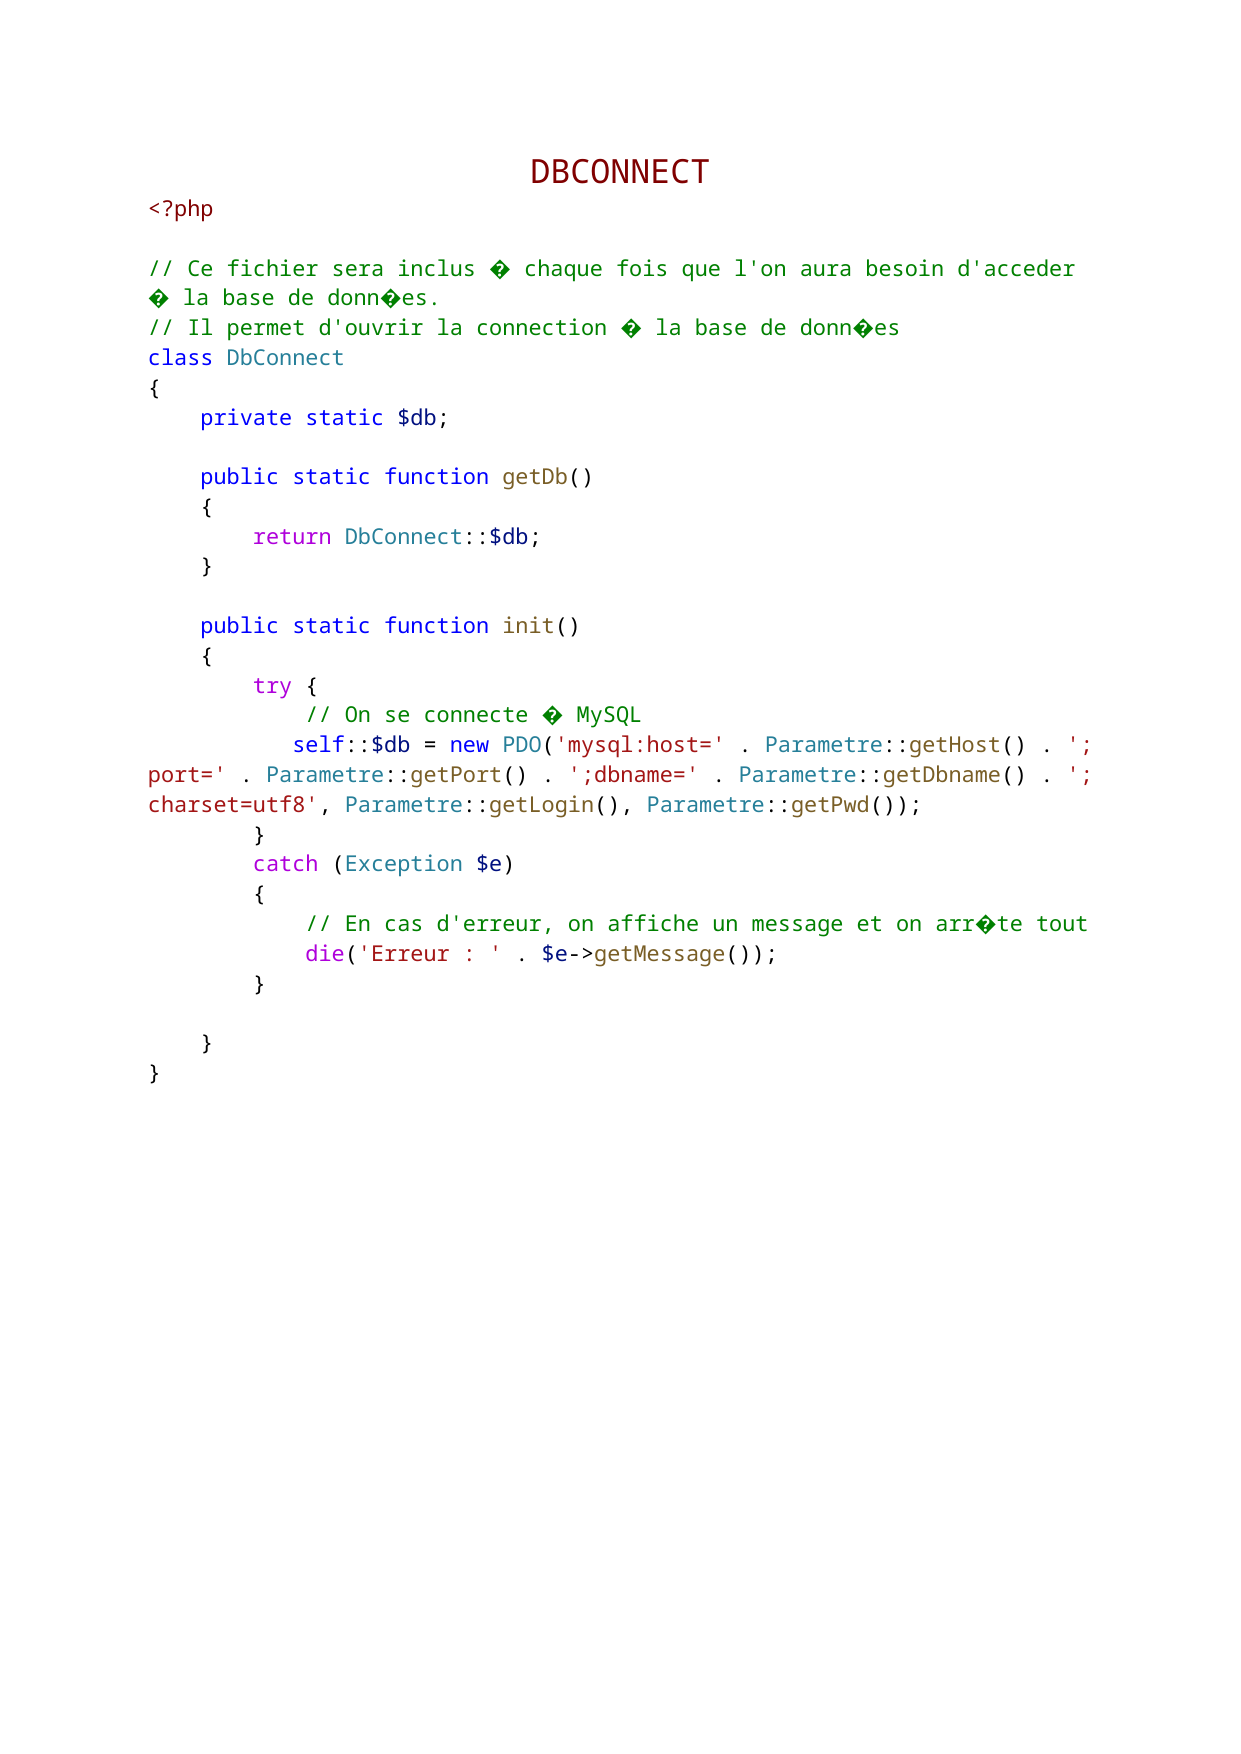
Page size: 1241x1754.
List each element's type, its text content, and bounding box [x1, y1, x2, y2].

text catch (Exception $e) [148, 848, 1093, 878]
text // Ce fichier sera inclus � chaque fois que l'on aura besoin d'acceder � la base de donn�es. [148, 253, 1093, 312]
text { [148, 640, 1093, 670]
text public static function getDb() [148, 461, 1093, 491]
text } [148, 819, 1093, 848]
text // En cas d'erreur, on affiche un message et on arr�te tout [148, 908, 1093, 938]
text { [148, 372, 1093, 402]
text // On se connecte � MySQL [148, 699, 1093, 729]
text } [148, 1057, 1093, 1087]
text // Il permet d'ouvrir la connection � la base de donn�es [148, 312, 1093, 342]
text die('Erreur : ' . $e->getMessage()); [148, 938, 1093, 968]
text } [148, 551, 1093, 580]
text } [148, 968, 1093, 997]
text } [148, 1027, 1093, 1057]
text <?php [148, 193, 1093, 223]
text DBCONNECT [148, 148, 1093, 193]
text class DbConnect [148, 342, 1093, 372]
text { [148, 491, 1093, 521]
text public static function init() [148, 610, 1093, 640]
text private static $db; [148, 402, 1093, 431]
text self::$db = new PDO('mysql:host=' . Parametre::getHost() . ';port=' . Parametre::getPort() . ';dbname=' . Parametre::getDbname() . ';charset=utf8', Parametre::getLogin(), Parametre::getPwd()); [148, 729, 1093, 819]
text return DbConnect::$db; [148, 521, 1093, 551]
text { [148, 878, 1093, 908]
text try { [148, 670, 1093, 699]
